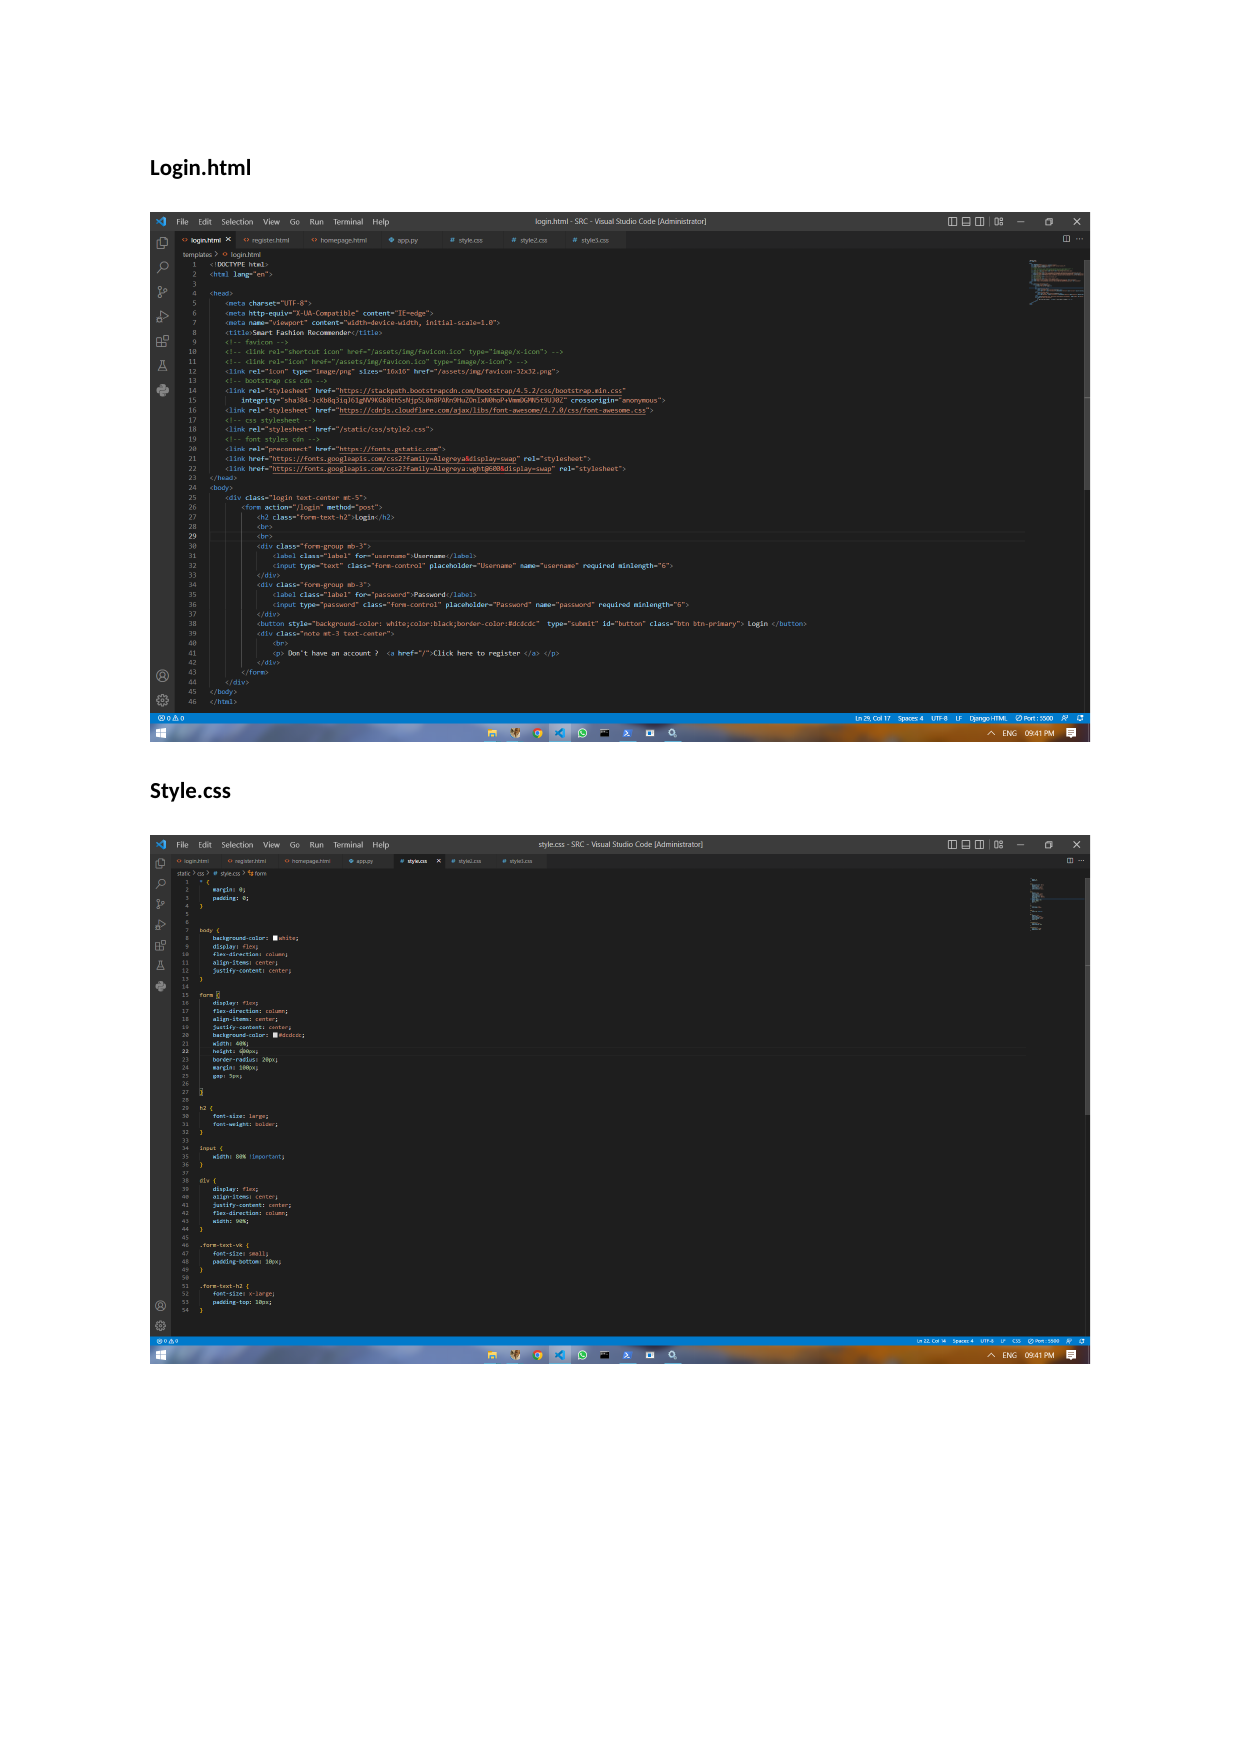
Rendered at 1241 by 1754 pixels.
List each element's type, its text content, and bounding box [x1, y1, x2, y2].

picture [150, 212, 1091, 742]
picture [150, 835, 1091, 1364]
list Login.html [150, 150, 1090, 181]
list Style.css [150, 773, 1090, 804]
